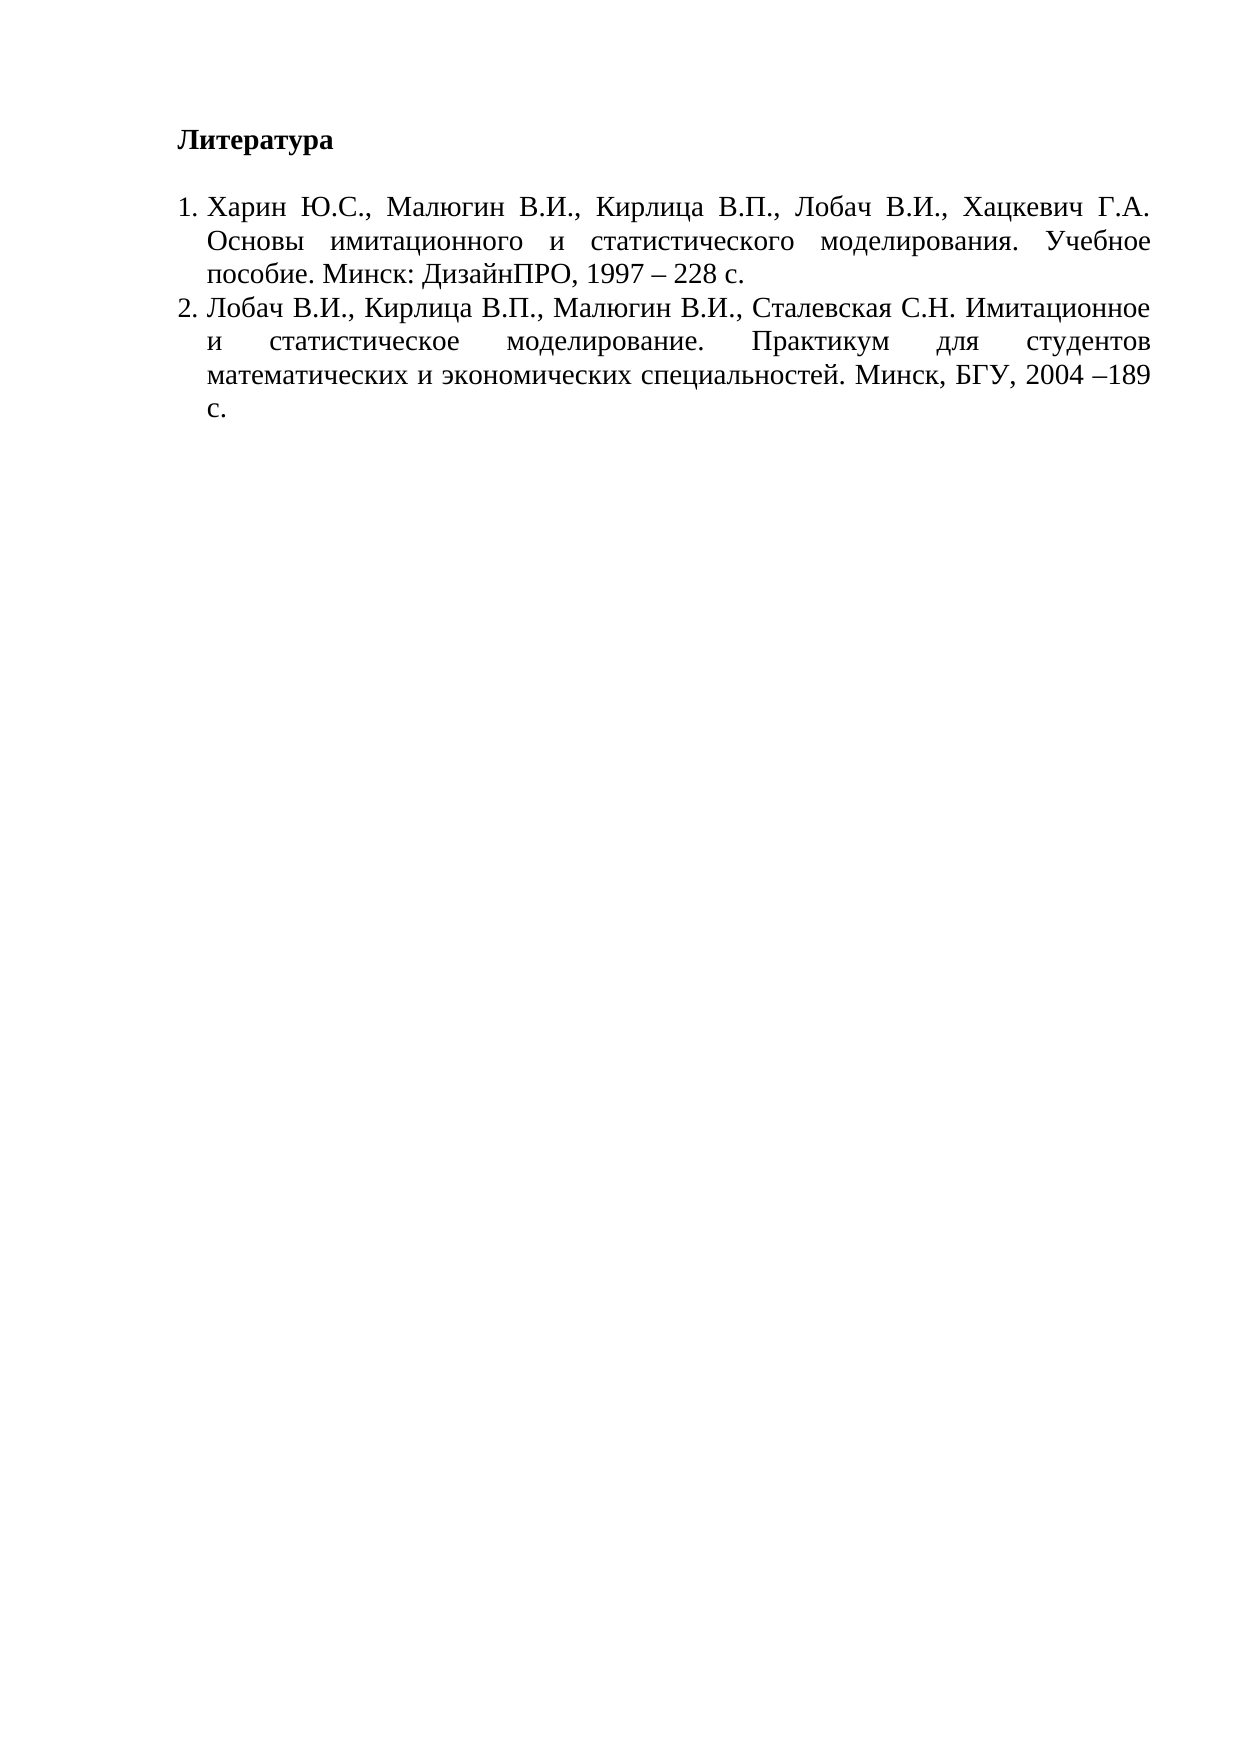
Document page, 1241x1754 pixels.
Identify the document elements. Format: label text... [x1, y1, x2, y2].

text Литература [177, 122, 1152, 156]
list Харин Ю.С., Малюгин В.И., Кирлица В.П., Лобач В.И., Хацкевич Г.А. Основы имитационного и статистического моделирования. Учебное пособие. Минск: ДизайнПРО, 1997 – 228 с. [177, 189, 1152, 290]
list Лобач В.И., Кирлица В.П., Малюгин В.И., Сталевская С.Н. Имитационное и статистическое моделирование. Практикум для студентов математических и экономических специальностей. Минск, БГУ, 2004 –189 с. [177, 290, 1152, 424]
